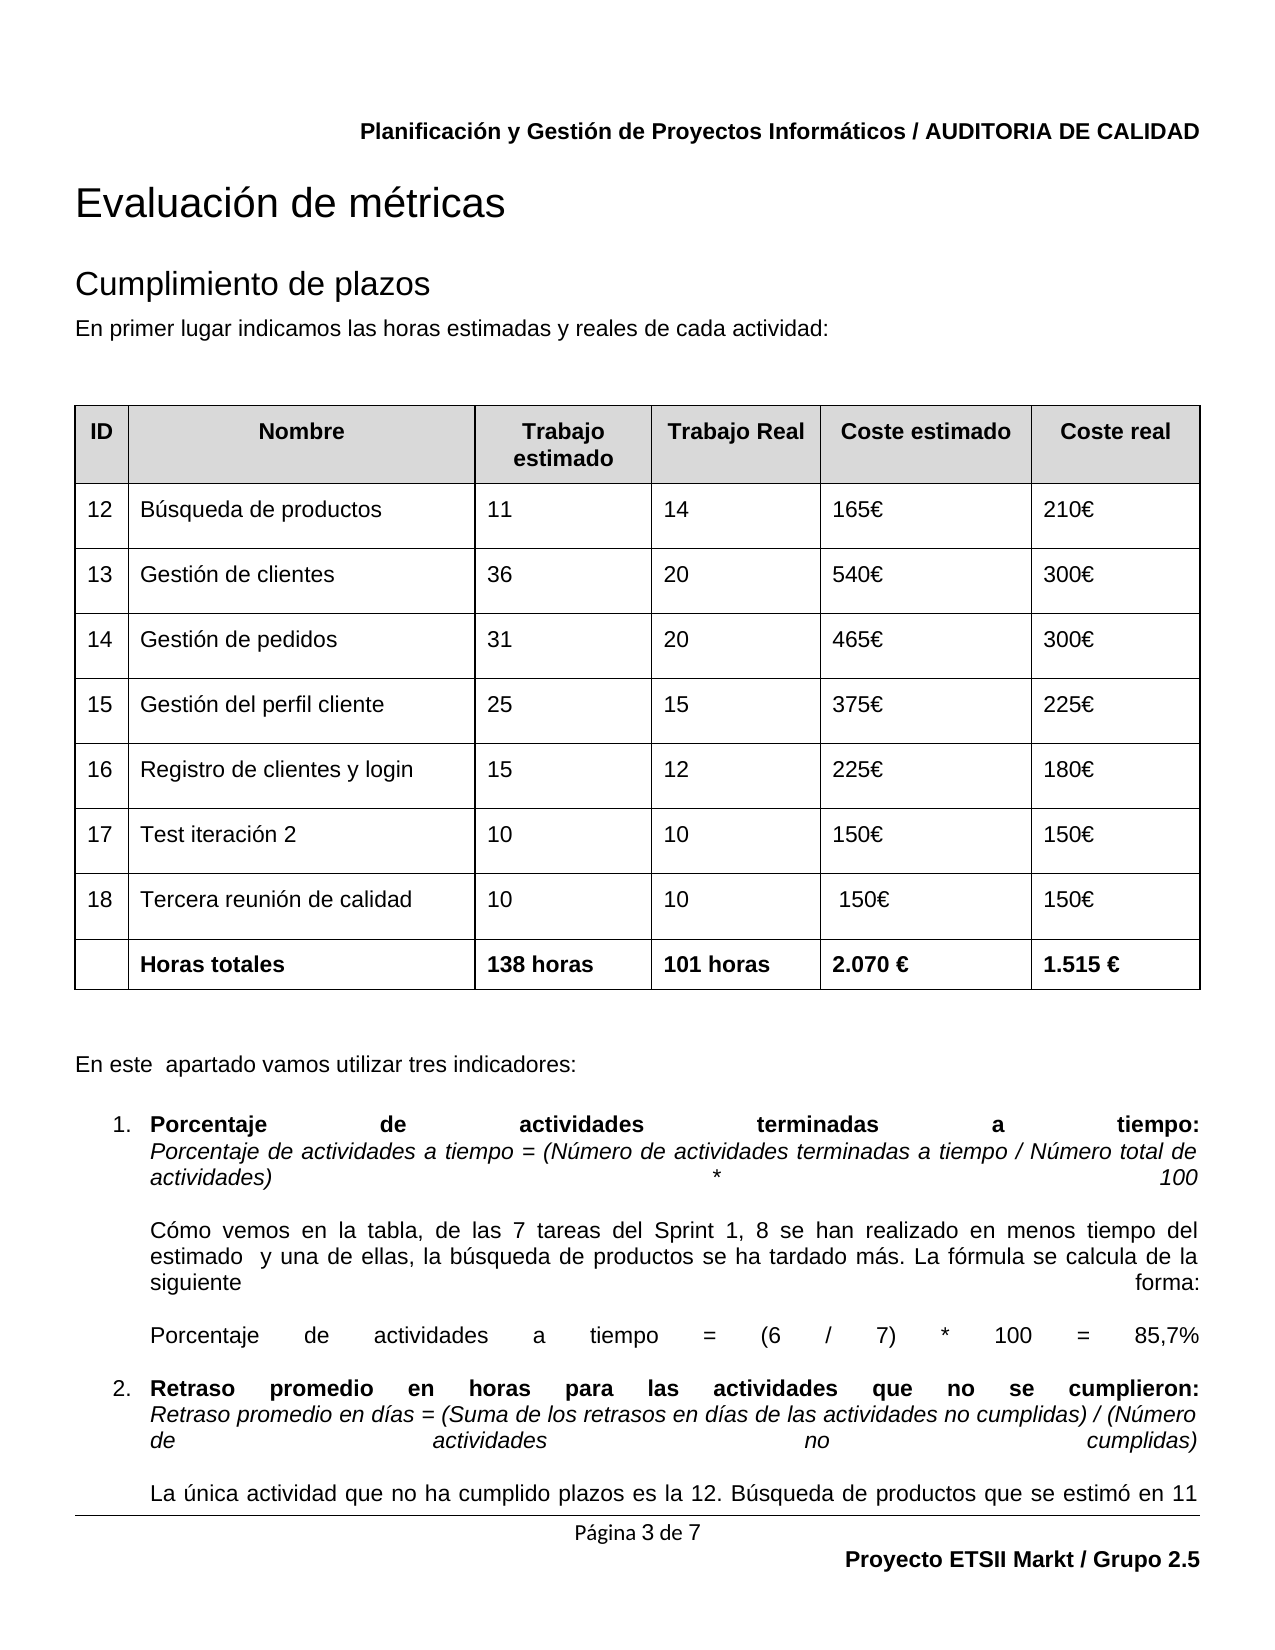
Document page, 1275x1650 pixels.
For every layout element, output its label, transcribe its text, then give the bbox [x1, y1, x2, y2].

table_cell Búsqueda de productos [129, 484, 474, 548]
table_cell Registro de clientes y login [129, 744, 474, 808]
table_cell 12 [76, 484, 128, 548]
table_cell 540€ [821, 549, 1031, 613]
subtitle Cumplimiento de plazos [75, 264, 1200, 302]
subtitle Evaluación de métricas [75, 178, 1200, 226]
table_cell 150€ [1032, 874, 1199, 938]
list Porcentaje de actividades terminadas a tiempo: Porcentaje de actividades a tiempo = (Número de actividades terminadas a tiempo / Número total de actividades) * 100 Cómo vemos en la tabla, de las 7 tareas del Sprint 1, 8 se han realizado en menos tiempo del estimado y una de ellas, la búsqueda de productos se ha tardado más. La fórmula se calcula de la siguiente forma: Porcentaje de actividades a tiempo = (6 / 7) * 100 = 85,7% [112, 1111, 1200, 1375]
table_header ID [76, 406, 128, 483]
table_cell 17 [76, 809, 128, 873]
table_header Coste real [1032, 406, 1199, 483]
table_cell 300€ [1032, 614, 1199, 678]
table_cell 165€ [821, 484, 1031, 548]
table_cell 31 [476, 614, 651, 678]
table_cell 11 [476, 484, 651, 548]
table_cell 375€ [821, 679, 1031, 743]
table_cell 150€ [821, 809, 1031, 873]
table_cell Test iteración 2 [129, 809, 474, 873]
table_cell 14 [76, 614, 128, 678]
table_cell 20 [652, 549, 820, 613]
table_cell 138 horas [476, 940, 651, 989]
table_cell 210€ [1032, 484, 1199, 548]
text En este apartado vamos utilizar tres indicadores: [75, 1051, 1200, 1077]
table_cell Gestión del perfil cliente [129, 679, 474, 743]
table_cell 101 horas [652, 940, 820, 989]
table_cell 10 [652, 874, 820, 938]
table_cell 180€ [1032, 744, 1199, 808]
table_header Coste estimado [821, 406, 1031, 483]
table_cell 10 [476, 874, 651, 938]
table_cell Gestión de pedidos [129, 614, 474, 678]
table_cell Gestión de clientes [129, 549, 474, 613]
table_cell 2.070 € [821, 940, 1031, 989]
table_cell 300€ [1032, 549, 1199, 613]
table_cell 36 [476, 549, 651, 613]
table_cell 15 [476, 744, 651, 808]
table_cell 15 [76, 679, 128, 743]
table_cell 10 [476, 809, 651, 873]
table_cell 20 [652, 614, 820, 678]
table_cell 225€ [821, 744, 1031, 808]
table_header Nombre [129, 406, 474, 483]
table_cell 13 [76, 549, 128, 613]
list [112, 1375, 1200, 1507]
table_cell 225€ [1032, 679, 1199, 743]
table_cell Horas totales [129, 940, 474, 989]
table_cell Tercera reunión de calidad [129, 874, 474, 938]
text En primer lugar indicamos las horas estimadas y reales de cada actividad: [75, 315, 1200, 341]
table_cell 10 [652, 809, 820, 873]
table_cell 14 [652, 484, 820, 548]
table_cell 12 [652, 744, 820, 808]
table_cell 25 [476, 679, 651, 743]
table_cell 465€ [821, 614, 1031, 678]
table_cell 150€ [821, 874, 1031, 938]
table_cell 18 [76, 874, 128, 938]
table_header Trabajo Real [652, 406, 820, 483]
table_cell 15 [652, 679, 820, 743]
table_cell [76, 940, 128, 989]
table_header Trabajo estimado [476, 406, 651, 483]
table_cell 1.515 € [1032, 940, 1199, 989]
table_cell 150€ [1032, 809, 1199, 873]
table_cell 16 [76, 744, 128, 808]
